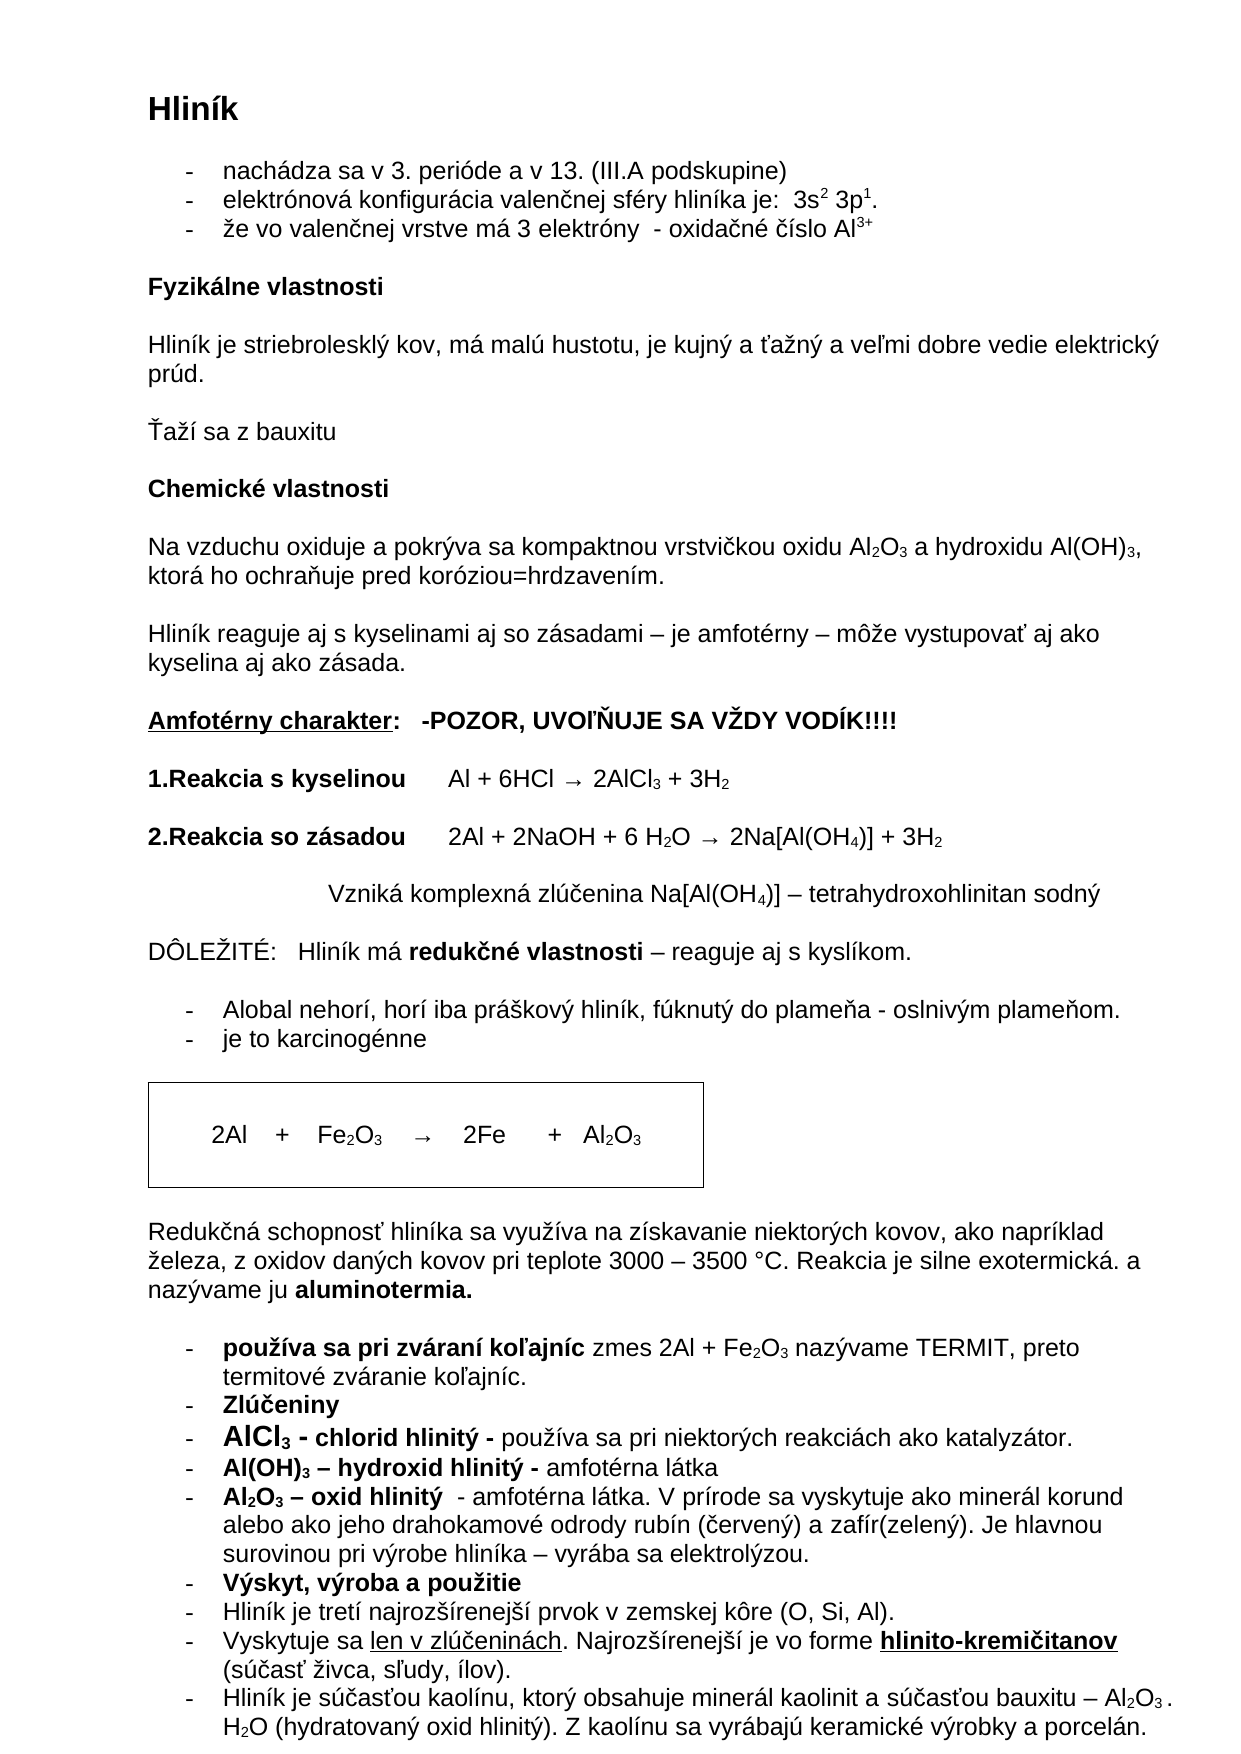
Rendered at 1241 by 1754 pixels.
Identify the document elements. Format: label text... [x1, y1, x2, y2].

list AlCl3 - chlorid hlinitý - používa sa pri niektorých reakciách ako katalyzátor. [185, 1419, 1181, 1453]
list nachádza sa v 3. perióde a v 13. (III.A podskupine) [185, 156, 1181, 185]
text Na vzduchu oxiduje a pokrýva sa kompaktnou vrstvičkou oxidu Al2O3 a hydroxidu Al(OH)3, ktorá ho ochraňuje pred koróziou=hrdzavením. [148, 532, 1181, 590]
list používa sa pri zváraní koľajníc zmes 2Al + Fe2O3 nazývame TERMIT, preto termitové zváranie koľajníc. [185, 1333, 1181, 1390]
table_header 2Al + Fe2O3 → 2Fe + Al2O3 [149, 1083, 703, 1187]
list Zlúčeniny [185, 1390, 1181, 1419]
text Vzniká komplexná zlúčenina Na[Al(OH4)] – tetrahydroxohlinitan sodný [148, 879, 1181, 908]
text 1.Reakcia s kyselinou Al + 6HCl → 2AlCl3 + 3H2 [148, 764, 1181, 792]
text Hliník [148, 89, 1181, 127]
text 2.Reakcia so zásadou 2Al + 2NaOH + 6 H2O → 2Na[Al(OH4)] + 3H2 [148, 822, 1181, 850]
list že vo valenčnej vrstve má 3 elektróny - oxidačné číslo Al3+ [185, 214, 1181, 243]
list Hliník je tretí najrozšírenejší prvok v zemskej kôre (O, Si, Al). [185, 1597, 1181, 1626]
list Al2O3 – oxid hlinitý - amfotérna látka. V prírode sa vyskytuje ako minerál korund alebo ako jeho drahokamové odrody rubín (červený) a zafír(zelený). Je hlavnou surovinou pri výrobe hliníka – vyrába sa elektrolýzou. [185, 1482, 1181, 1568]
list Hliník je súčasťou kaolínu, ktorý obsahuje minerál kaolinit a súčasťou bauxitu – Al2O3 . H2O (hydratovaný oxid hlinitý). Z kaolínu sa vyrábajú keramické výrobky a porcelán. [185, 1683, 1181, 1741]
list elektrónová konfigurácia valenčnej sféry hliníka je: 3s2 3p1. [185, 185, 1181, 214]
list Al(OH)3 – hydroxid hlinitý - amfotérna látka [185, 1453, 1181, 1482]
list Výskyt, výroba a použitie [185, 1568, 1181, 1597]
text Redukčná schopnosť hliníka sa využíva na získavanie niektorých kovov, ako napríklad železa, z oxidov daných kovov pri teplote 3000 – 3500 °C. Reakcia je silne exotermická. a nazývame ju aluminotermia. [148, 1217, 1181, 1304]
text Hliník reaguje aj s kyselinami aj so zásadami – je amfotérny – môže vystupovať aj ako kyselina aj ako zásada. [148, 619, 1181, 677]
text Hliník je striebrolesklý kov, má malú hustotu, je kujný a ťažný a veľmi dobre vedie elektrický prúd. [148, 330, 1181, 387]
text Ťaží sa z bauxitu [148, 417, 1181, 445]
text Fyzikálne vlastnosti [148, 272, 1181, 301]
list Vyskytuje sa len v zlúčeninách. Najrozšírenejší je vo forme hlinito-kremičitanov (súčasť živca, sľudy, ílov). [185, 1626, 1181, 1683]
list Alobal nehorí, horí iba práškový hliník, fúknutý do plameňa - oslnivým plameňom. [185, 995, 1181, 1024]
list je to karcinogénne [185, 1024, 1181, 1053]
text DÔLEŽITÉ: Hliník má redukčné vlastnosti – reaguje aj s kyslíkom. [148, 937, 1181, 966]
text Chemické vlastnosti [148, 474, 1181, 503]
text Amfotérny charakter: -POZOR, UVOľŇUJE SA VŽDY VODÍK!!!! [148, 706, 1181, 734]
